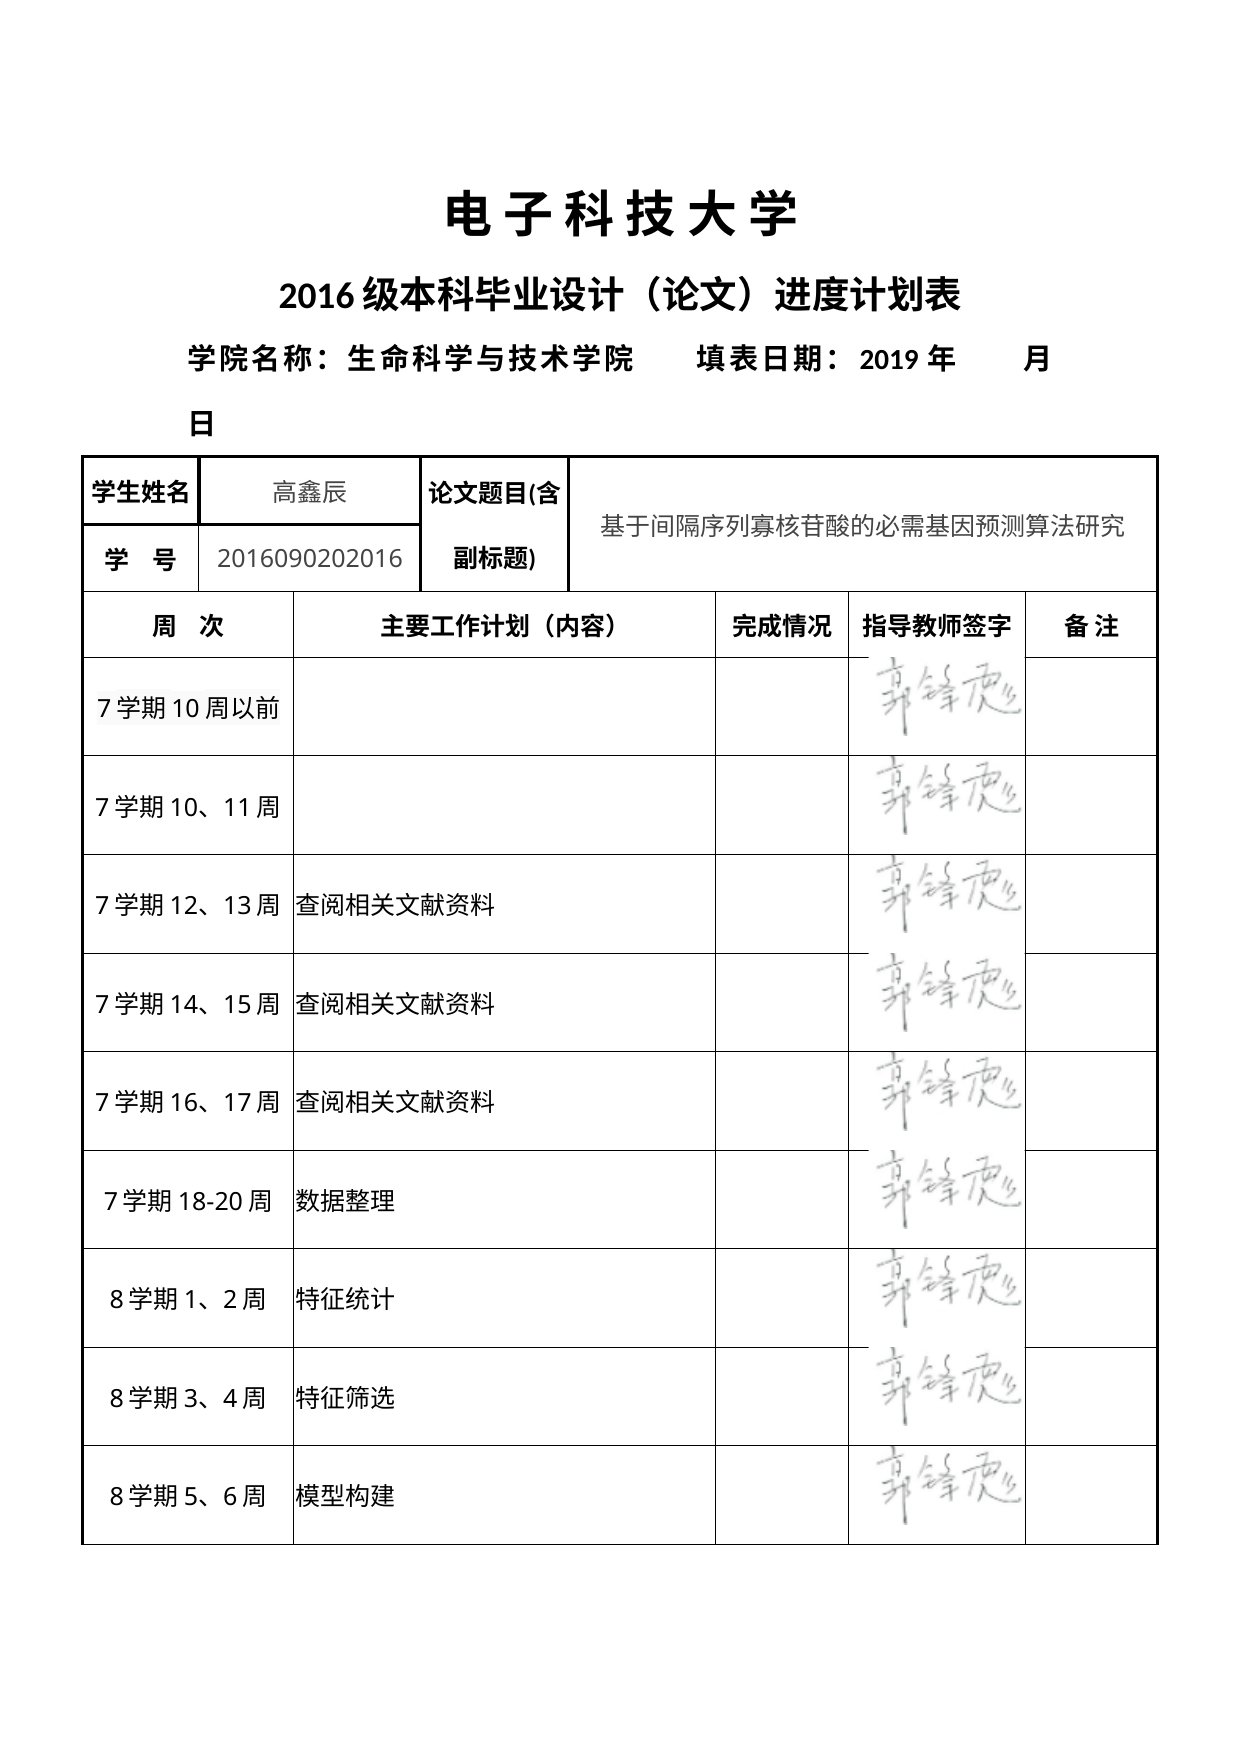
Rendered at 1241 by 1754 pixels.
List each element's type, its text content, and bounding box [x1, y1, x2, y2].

picture [868, 657, 1025, 736]
text 学院名称：生命科学与技术学院 填表日期：2019年 月 日 [187, 324, 1053, 454]
table_cell 7学期12、13周 [84, 855, 293, 952]
table_header 基于间隔序列寡核苷酸的必需基因预测算法研究 [570, 458, 1156, 591]
table_cell 备 注 [1026, 592, 1156, 657]
picture [868, 756, 1025, 835]
table_cell 7学期14、15周 [84, 954, 293, 1051]
table_cell [849, 1348, 1025, 1445]
table_cell [716, 1348, 848, 1445]
table_cell [849, 1249, 1025, 1347]
table_cell [1026, 1151, 1156, 1248]
table_cell [294, 658, 715, 755]
table_cell 8学期5、6周 [84, 1446, 293, 1544]
table_cell [1026, 756, 1156, 854]
table_cell [716, 1151, 848, 1248]
table_cell 8学期3、4周 [84, 1348, 293, 1445]
text 电 子 科 技 大 学 [187, 162, 1053, 259]
table_cell [849, 954, 1025, 1051]
table_cell 8学期1、2周 [84, 1249, 293, 1347]
table_cell [716, 658, 848, 755]
table_cell [849, 1052, 1025, 1149]
table_cell [716, 756, 848, 854]
table_cell [716, 1249, 848, 1347]
picture [868, 1150, 1025, 1229]
table_cell 特征筛选 [294, 1348, 715, 1445]
table_cell [1026, 1249, 1156, 1347]
table_header 论文题目(含副标题) [422, 458, 567, 591]
table_cell 数据整理 [294, 1151, 715, 1248]
table_cell 2016090202016 [199, 526, 419, 591]
table_cell [716, 954, 848, 1051]
table_cell [1026, 658, 1156, 755]
table_cell 7学期16、17周 [84, 1052, 293, 1149]
table_cell [1026, 1446, 1156, 1544]
table_cell 查阅相关文献资料 [294, 1052, 715, 1149]
picture [868, 1347, 1025, 1426]
table_cell 查阅相关文献资料 [294, 855, 715, 952]
text 2016级本科毕业设计（论文）进度计划表 [187, 259, 1053, 324]
picture [868, 1052, 1025, 1131]
table_cell [849, 1151, 1025, 1248]
table_cell [849, 1446, 1025, 1544]
table_cell 完成情况 [716, 592, 848, 657]
table_cell 周 次 [84, 592, 293, 657]
table_cell 指导教师签字 [849, 592, 1025, 657]
table_cell [1026, 954, 1156, 1051]
picture [868, 953, 1025, 1032]
table_header 学生姓名 [84, 458, 197, 523]
picture [868, 1446, 1025, 1525]
table_cell 7学期10、11周 [84, 756, 293, 854]
table_cell 7学期10周以前 [84, 658, 293, 755]
table_cell 7学期18-20周 [84, 1151, 293, 1248]
picture [868, 855, 1025, 933]
table_cell [1026, 1052, 1156, 1149]
table_cell 主要工作计划（内容） [294, 592, 715, 657]
table_cell 模型构建 [294, 1446, 715, 1544]
table_cell [849, 658, 1025, 755]
table_cell [849, 756, 1025, 854]
table_cell 特征统计 [294, 1249, 715, 1347]
table_cell [849, 855, 1025, 952]
table_cell [1026, 1348, 1156, 1445]
table_cell [716, 1052, 848, 1149]
table_header 高鑫辰 [201, 458, 419, 523]
table_cell [294, 756, 715, 854]
picture [868, 1249, 1025, 1328]
table_cell [716, 1446, 848, 1544]
table_cell 学 号 [84, 526, 198, 591]
table_cell [716, 855, 848, 952]
table_cell 查阅相关文献资料 [294, 954, 715, 1051]
table_cell [1026, 855, 1156, 952]
